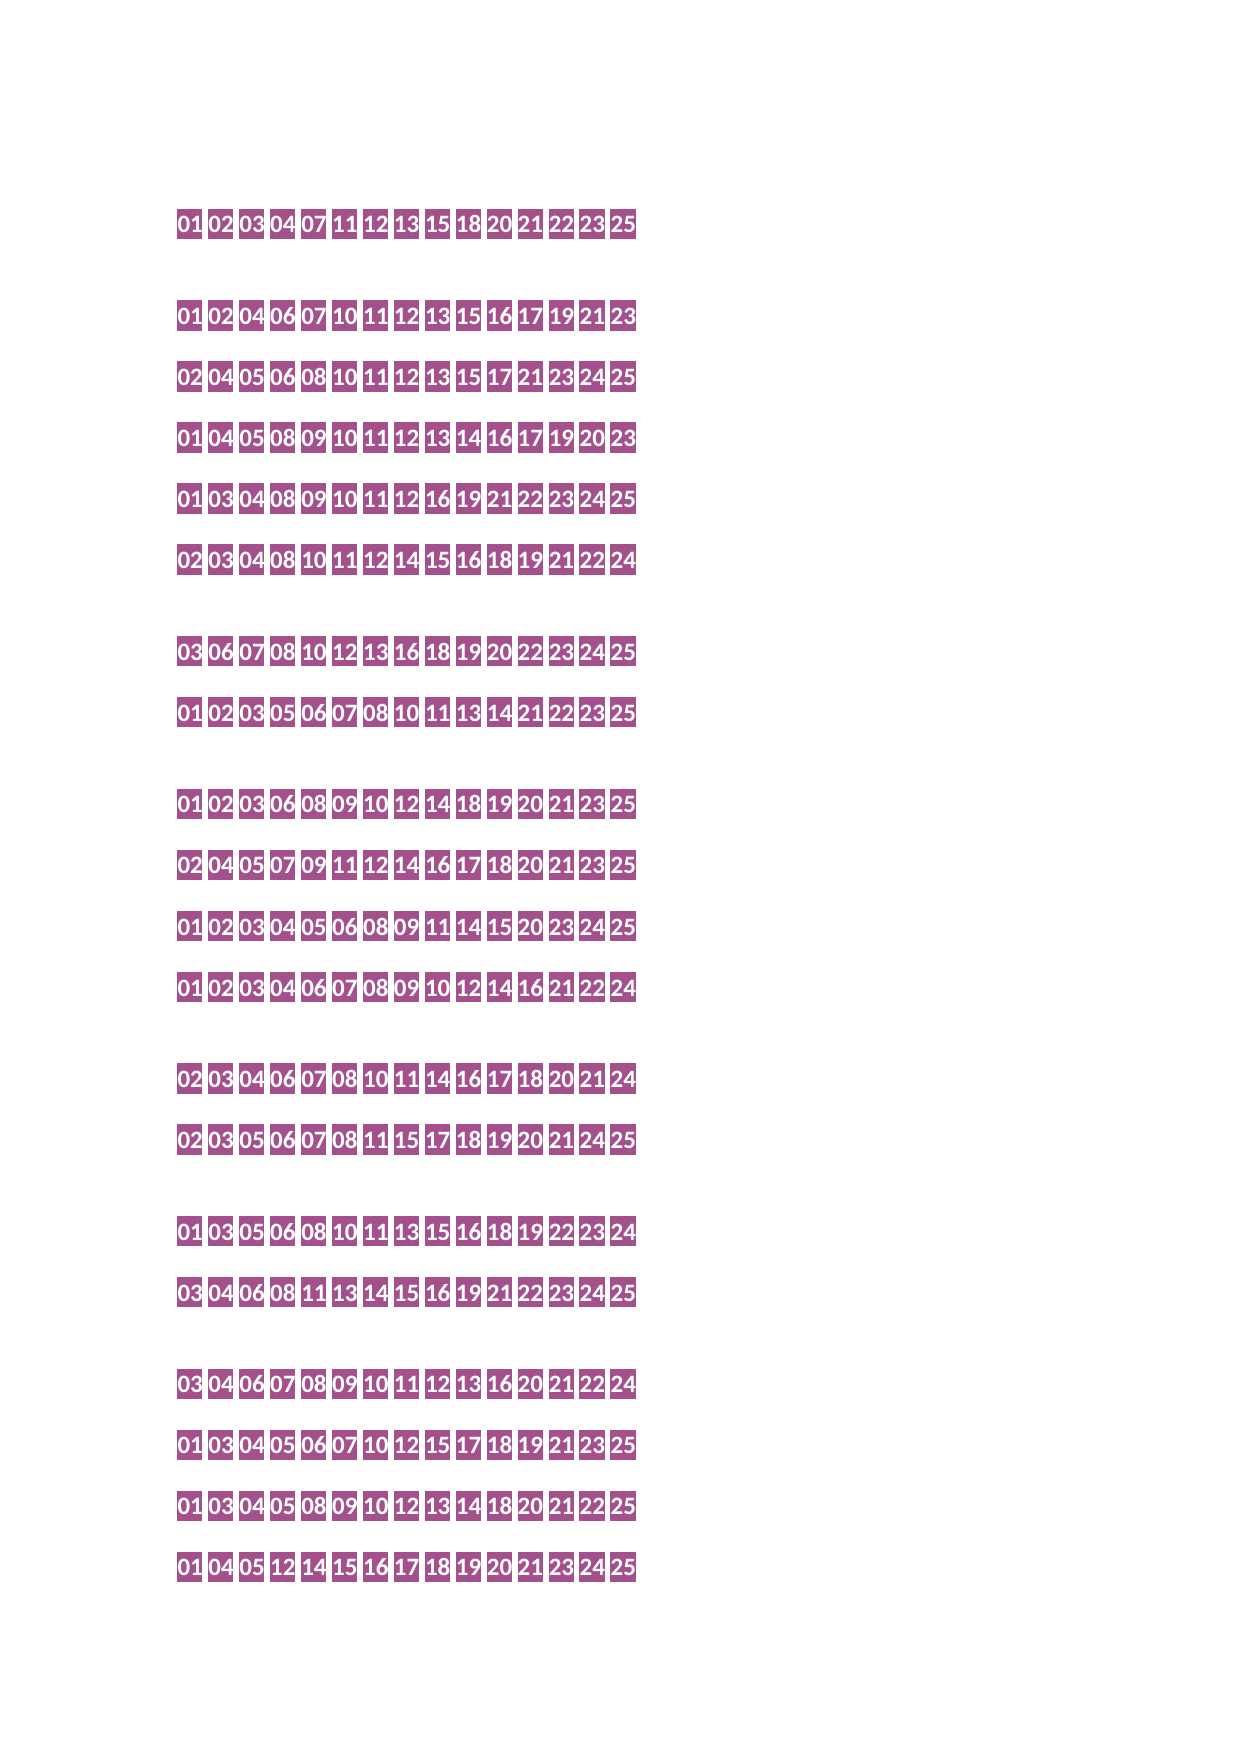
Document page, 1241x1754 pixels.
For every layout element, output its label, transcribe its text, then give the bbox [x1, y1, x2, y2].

text 02 03 04 06 07 08 10 11 14 16 17 18 20 21 24 [177, 1002, 1063, 1094]
text 02 04 05 06 08 10 11 12 13 15 17 21 23 24 25 [177, 331, 1063, 392]
text 03 04 06 08 11 13 14 15 16 19 21 22 23 24 25 [177, 1246, 1063, 1307]
text 01 03 04 05 06 07 10 12 15 17 18 19 21 23 25 [177, 1399, 1063, 1460]
text 03 04 06 07 08 09 10 11 12 13 16 20 21 22 24 [177, 1307, 1063, 1399]
text 03 06 07 08 10 12 13 16 18 19 20 22 23 24 25 [177, 575, 1063, 666]
text 02 03 05 06 07 08 11 15 17 18 19 20 21 24 25 [177, 1094, 1063, 1155]
text 01 03 05 06 08 10 11 13 15 16 18 19 22 23 24 [177, 1155, 1063, 1246]
text 01 02 03 04 07 11 12 13 15 18 20 21 22 23 25 [177, 148, 1063, 239]
text 01 02 03 04 05 06 08 09 11 14 15 20 23 24 25 [177, 880, 1063, 941]
text 01 02 03 05 06 07 08 10 11 13 14 21 22 23 25 [177, 666, 1063, 727]
text 01 03 04 05 08 09 10 12 13 14 18 20 21 22 25 [177, 1460, 1063, 1521]
text 02 04 05 07 09 11 12 14 16 17 18 20 21 23 25 [177, 819, 1063, 880]
text 02 03 04 08 10 11 12 14 15 16 18 19 21 22 24 [177, 514, 1063, 575]
text 01 03 04 08 09 10 11 12 16 19 21 22 23 24 25 [177, 453, 1063, 514]
text 01 04 05 12 14 15 16 17 18 19 20 21 23 24 25 [177, 1521, 1063, 1582]
text 01 02 03 06 08 09 10 12 14 18 19 20 21 23 25 [177, 727, 1063, 819]
text 01 02 03 04 06 07 08 09 10 12 14 16 21 22 24 [177, 941, 1063, 1002]
text 01 02 04 06 07 10 11 12 13 15 16 17 19 21 23 [177, 239, 1063, 331]
text 01 04 05 08 09 10 11 12 13 14 16 17 19 20 23 [177, 392, 1063, 453]
